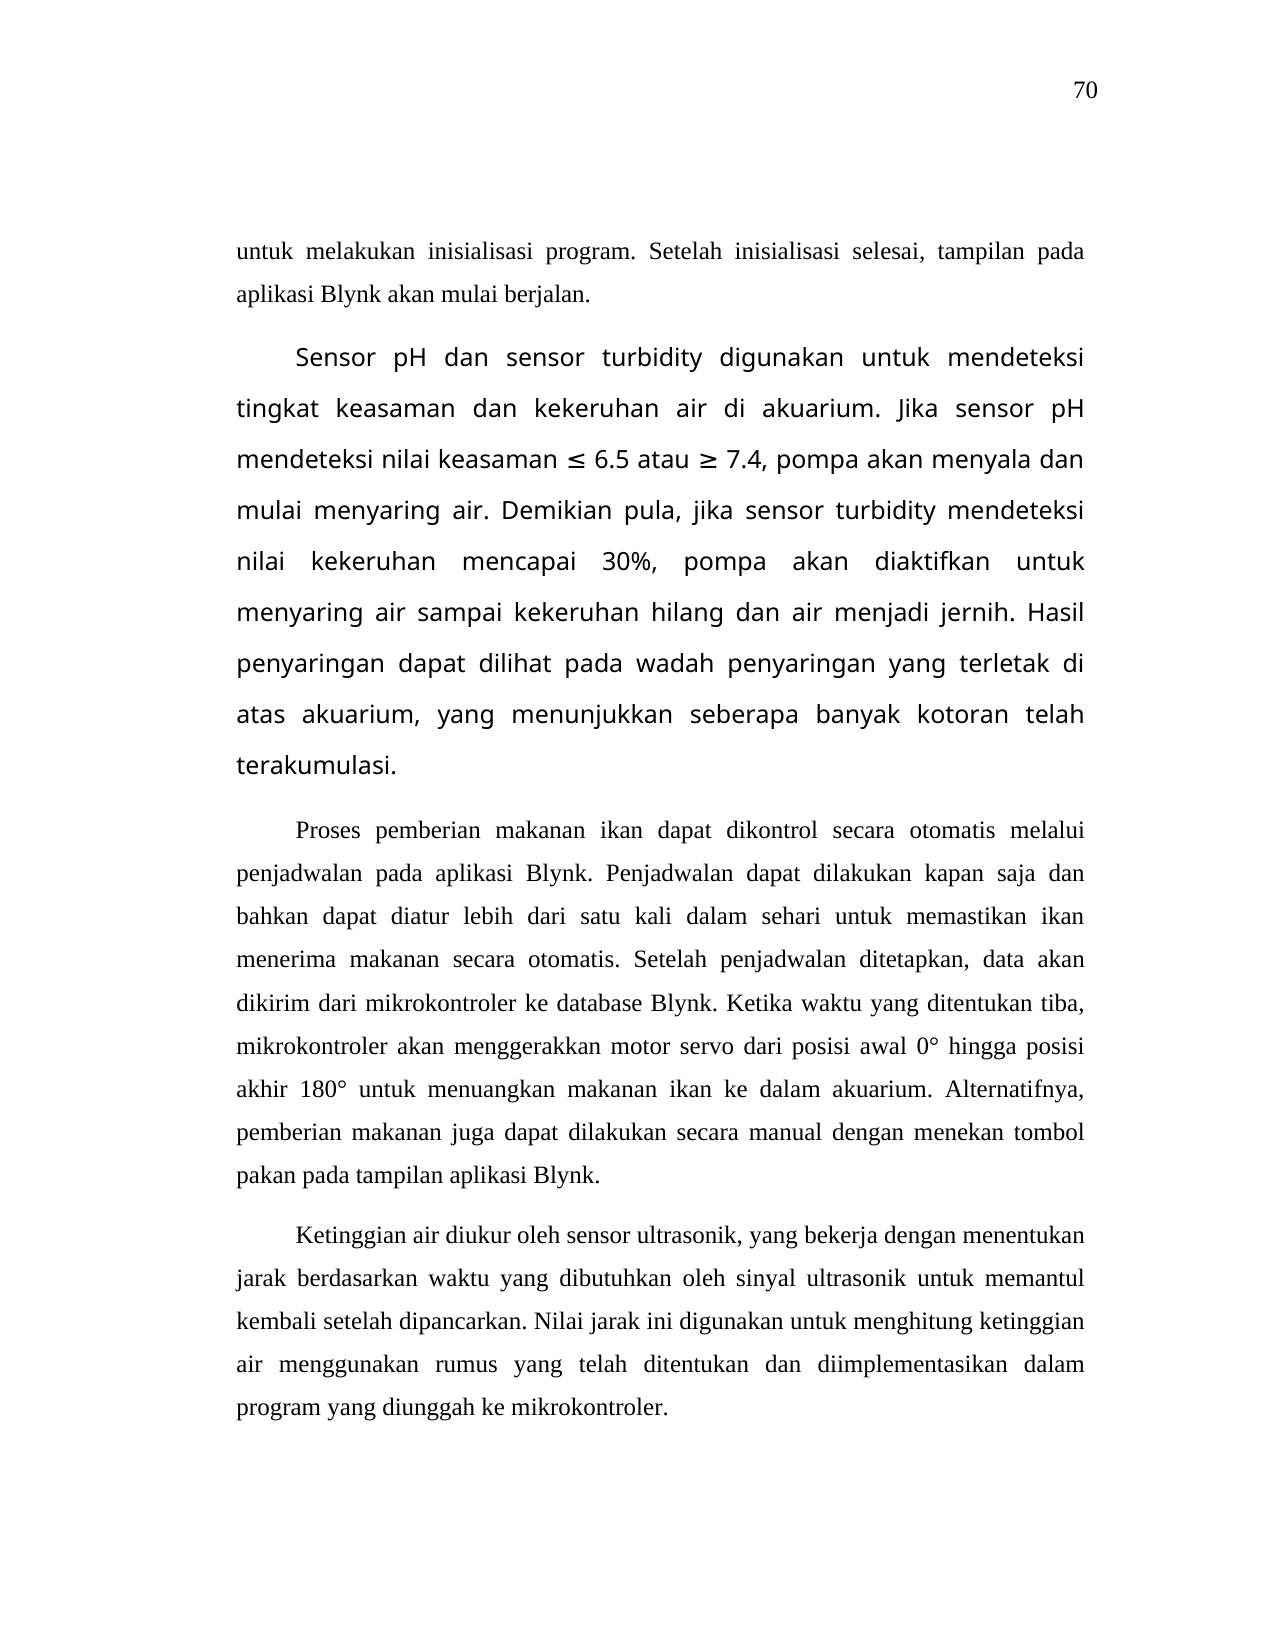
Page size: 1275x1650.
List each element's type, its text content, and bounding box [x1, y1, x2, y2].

text Ketinggian air diukur oleh sensor ultrasonik, yang bekerja dengan menentukan jarak berdasarkan waktu yang dibutuhkan oleh sinyal ultrasonik untuk memantul kembali setelah dipancarkan. Nilai jarak ini digunakan untuk menghitung ketinggian air menggunakan rumus yang telah ditentukan dan diimplementasikan dalam program yang diunggah ke mikrokontroler. [236, 1220, 1085, 1421]
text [236, 236, 1085, 308]
text Proses pemberian makanan ikan dapat dikontrol secara otomatis melalui penjadwalan pada aplikasi Blynk. Penjadwalan dapat dilakukan kapan saja dan bahkan dapat diatur lebih dari satu kali dalam sehari untuk memastikan ikan menerima makanan secara otomatis. Setelah penjadwalan ditetapkan, data akan dikirim dari mikrokontroler ke database Blynk. Ketika waktu yang ditentukan tiba, mikrokontroler akan menggerakkan motor servo dari posisi awal 0° hingga posisi akhir 180° untuk menuangkan makanan ikan ke dalam akuarium. Alternatifnya, pemberian makanan juga dapat dilakukan secara manual dengan menekan tombol pakan pada tampilan aplikasi Blynk. [236, 815, 1085, 1189]
